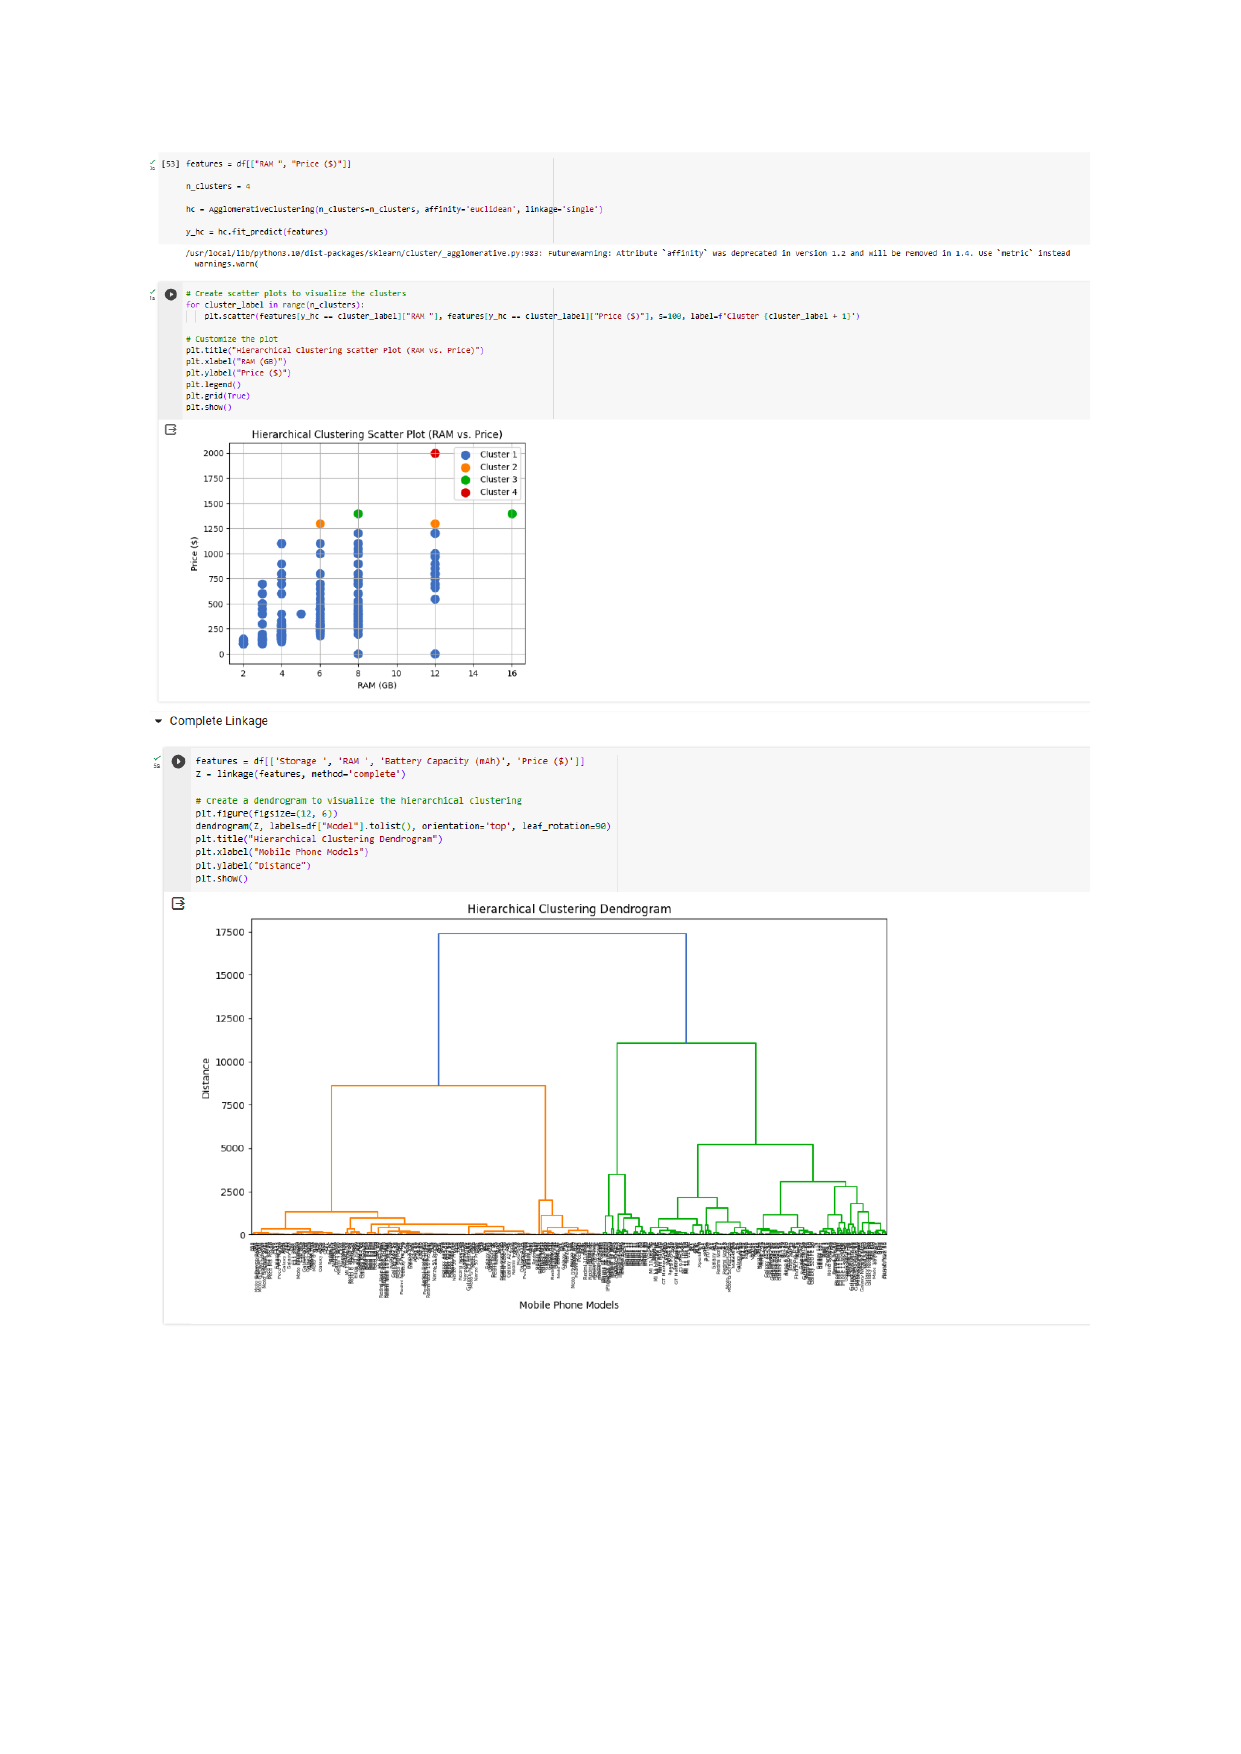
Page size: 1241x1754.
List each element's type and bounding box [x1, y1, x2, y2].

picture [150, 711, 1091, 1327]
picture [150, 150, 1091, 707]
